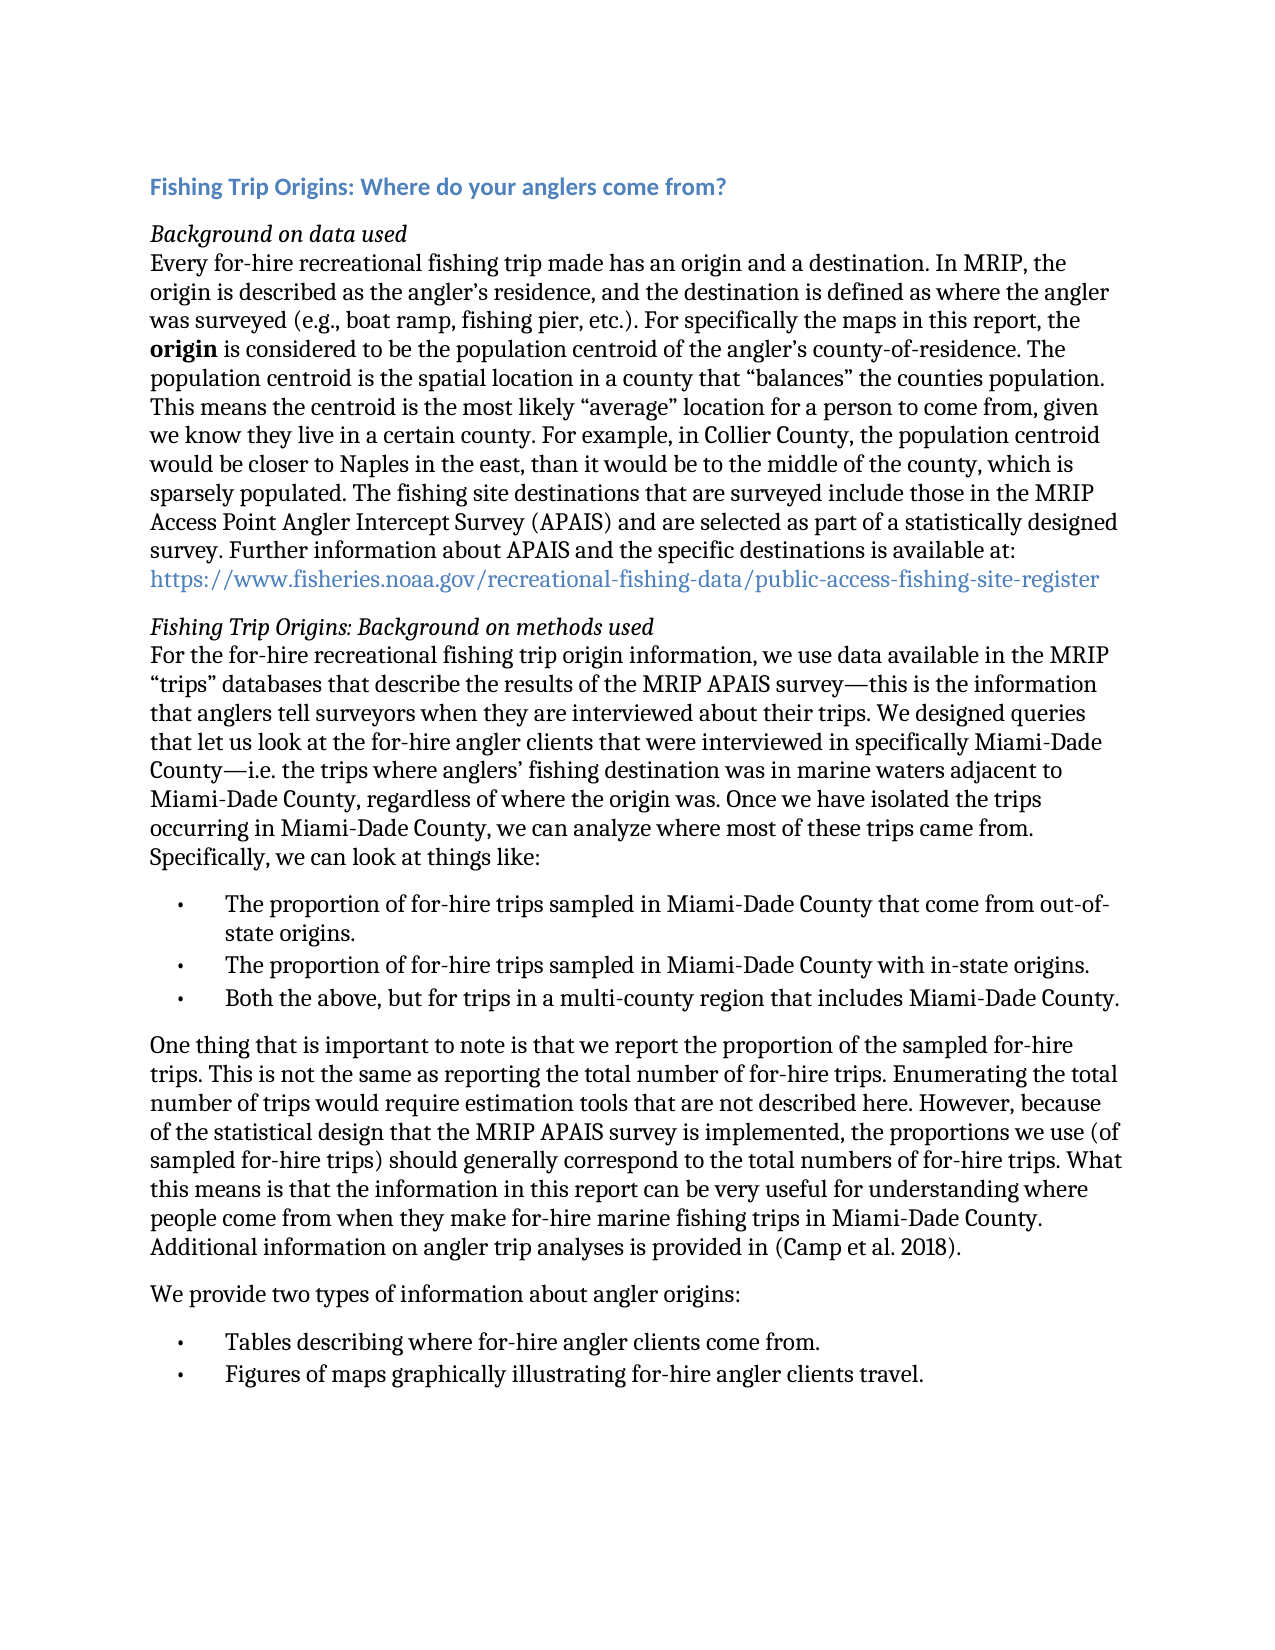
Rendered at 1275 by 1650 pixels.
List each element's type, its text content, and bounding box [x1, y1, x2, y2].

list Tables describing where for-hire angler clients come from. [175, 1328, 1125, 1356]
list The proportion of for-hire trips sampled in Miami-Dade County that come from out-of-state origins. [175, 890, 1125, 948]
list The proportion of for-hire trips sampled in Miami-Dade County with in-state origins. [175, 951, 1125, 980]
text Fishing Trip Origins: Background on methods used For the for-hire recreational fishing trip origin information, we use data available in the MRIP “trips” databases that describe the results of the MRIP APAIS survey—this is the information that anglers tell surveyors when they are interviewed about their trips. We designed queries that let us look at the for-hire angler clients that were interviewed in specifically Miami-Dade County—i.e. the trips where anglers’ fishing destination was in marine waters adjacent to Miami-Dade County, regardless of where the origin was. Once we have isolated the trips occurring in Miami-Dade County, we can analyze where most of these trips came from. Specifically, we can look at things like: [150, 613, 1125, 871]
subtitle Fishing Trip Origins: Where do your anglers come from? [150, 171, 1125, 201]
text Background on data used Every for-hire recreational fishing trip made has an origin and a destination. In MRIP, the origin is described as the angler’s residence, and the destination is defined as where the angler was surveyed (e.g., boat ramp, fishing pier, etc.). For specifically the maps in this report, the origin is considered to be the population centroid of the angler’s county-of-residence. The population centroid is the spatial location in a county that “balances” the counties population. This means the centroid is the most likely “average” location for a person to come from, given we know they live in a certain county. For example, in Collier County, the population centroid would be closer to Naples in the east, than it would be to the middle of the county, which is sparsely populated. The fishing site destinations that are surveyed include those in the MRIP Access Point Angler Intercept Survey (APAIS) and are selected as part of a statistically designed survey. Further information about APAIS and the specific destinations is available at: https://www.fisheries.noaa.gov/recreational-fishing-data/public-access-fishing-site-register [150, 220, 1125, 594]
text We provide two types of information about angler origins: [150, 1280, 1125, 1309]
text One thing that is important to note is that we report the proportion of the sampled for-hire trips. This is not the same as reporting the total number of for-hire trips. Enumerating the total number of trips would require estimation tools that are not described here. However, because of the statistical design that the MRIP APAIS survey is implemented, the proportions we use (of sampled for-hire trips) should generally correspond to the total numbers of for-hire trips. What this means is that the information in this report can be very useful for understanding where people come from when they make for-hire marine fishing trips in Miami-Dade County. Additional information on angler trip analyses is provided in (Camp et al. 2018). [150, 1031, 1125, 1261]
list Both the above, but for trips in a multi-county region that includes Miami-Dade County. [175, 984, 1125, 1013]
list Figures of maps graphically illustrating for-hire angler clients travel. [175, 1360, 1125, 1389]
